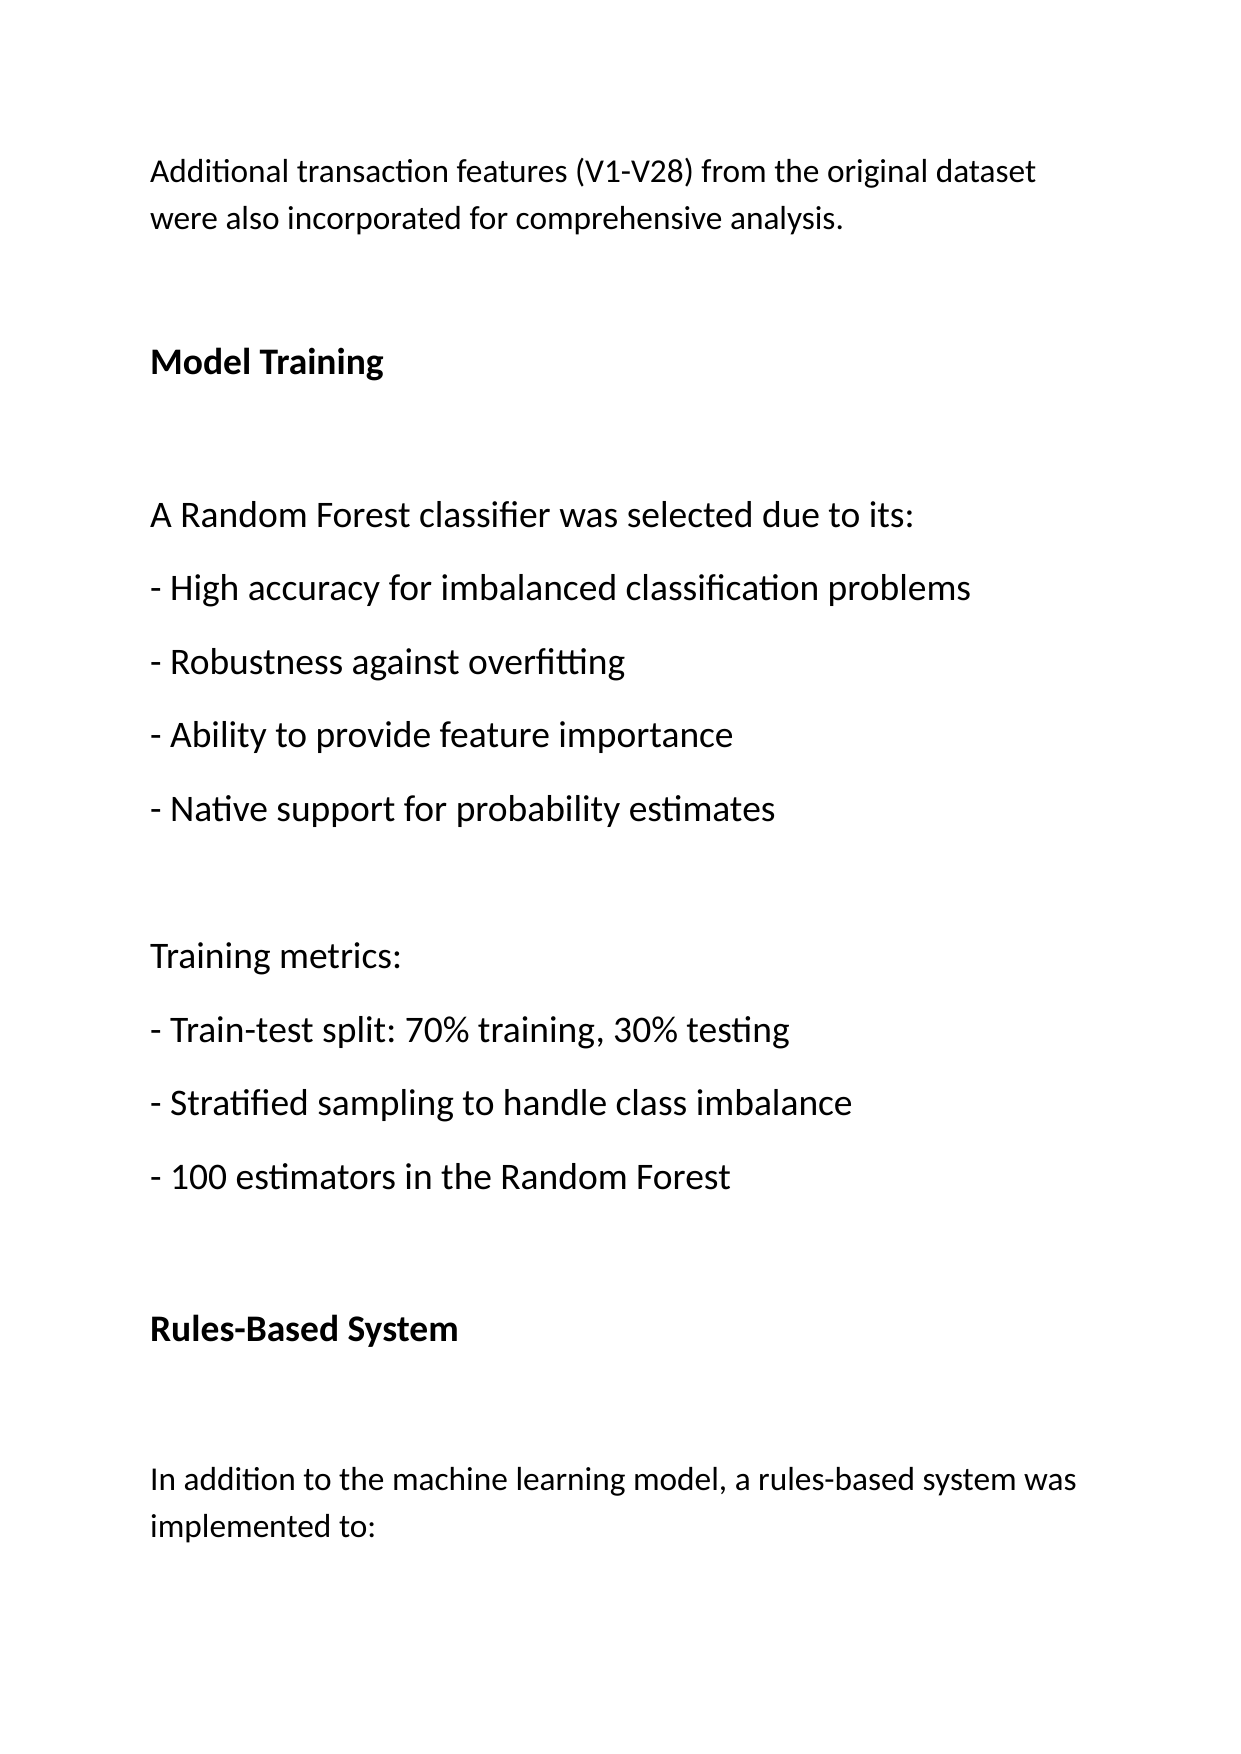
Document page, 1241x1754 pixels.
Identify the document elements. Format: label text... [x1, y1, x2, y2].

text - Native support for probability estimates [150, 785, 1090, 831]
text Rules-Based System [150, 1305, 1090, 1351]
text - Robustness against overfitting [150, 638, 1090, 684]
text - High accuracy for imbalanced classification problems [150, 564, 1090, 610]
text Model Training [150, 338, 1090, 384]
text - Train-test split: 70% training, 30% testing [150, 1006, 1090, 1051]
text - Stratified sampling to handle class imbalance [150, 1079, 1090, 1125]
text - 100 estimators in the Random Forest [150, 1153, 1090, 1198]
text Additional transaction features (V1-V28) from the original dataset were also incorporated for comprehensive analysis. [150, 150, 1090, 237]
text - Ability to provide feature importance [150, 711, 1090, 757]
text Training metrics: [150, 932, 1090, 978]
text A Random Forest classifier was selected due to its: [150, 491, 1090, 537]
text In addition to the machine learning model, a rules-based system was implemented to: [150, 1458, 1090, 1546]
